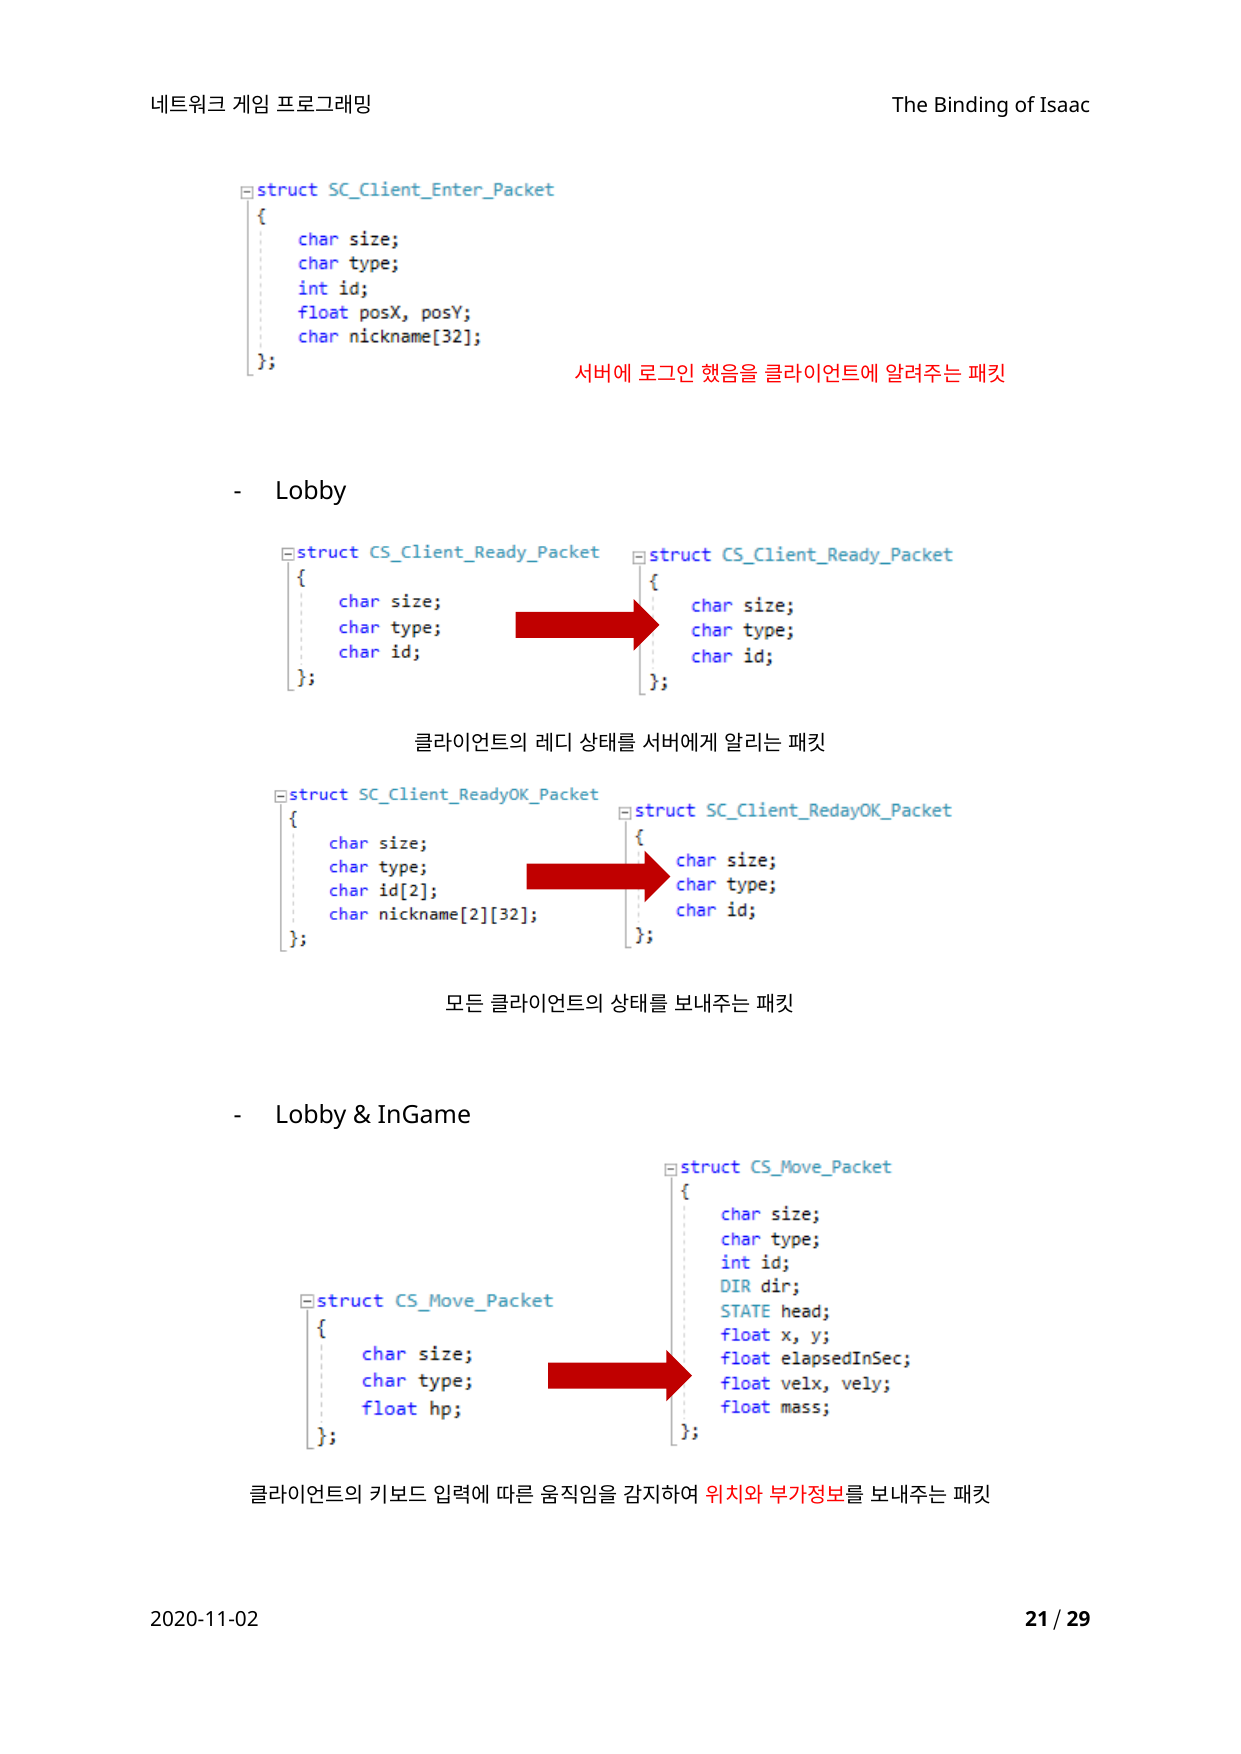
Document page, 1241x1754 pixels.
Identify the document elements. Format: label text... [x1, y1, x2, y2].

list Lobby [233, 472, 1090, 506]
picture [233, 177, 575, 381]
picture [280, 532, 961, 702]
text 모든 클라이언트의 상태를 보내주는 패킷 [150, 987, 1090, 1018]
text 클라이언트의 키보드 입력에 따른 움직임을 감지하여 위치와 부가정보를 보내주는 패킷 [150, 1478, 1090, 1508]
picture [272, 782, 968, 963]
text 클라이언트의 레디 상태를 서버에게 알리는 패킷 [150, 727, 1090, 757]
picture [300, 1156, 941, 1454]
list Lobby & InGame [233, 1096, 1090, 1130]
